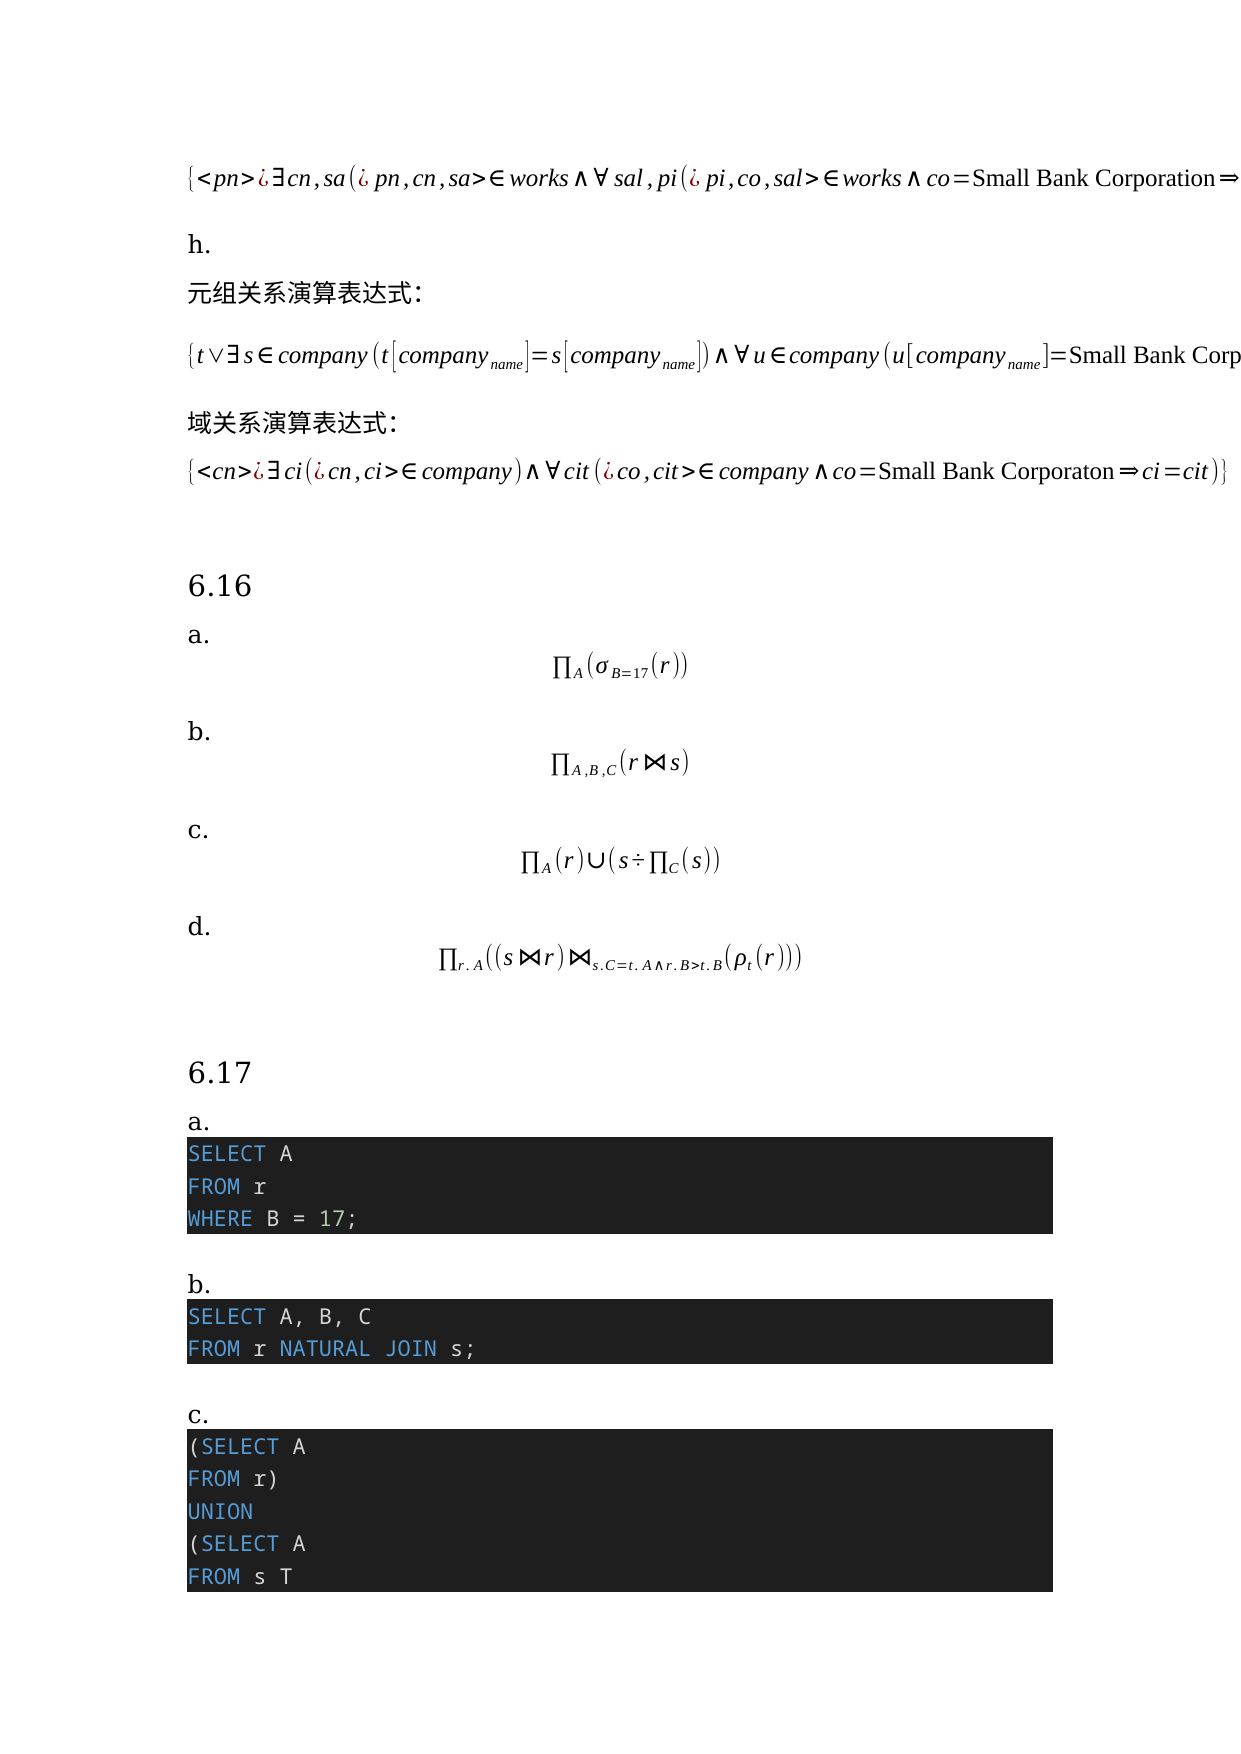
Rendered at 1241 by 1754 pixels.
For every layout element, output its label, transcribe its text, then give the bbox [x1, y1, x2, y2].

text SELECT A [187, 1137, 1053, 1169]
text a. [187, 617, 1053, 649]
text d. [187, 909, 1053, 942]
text 6.16 [187, 552, 1053, 617]
text SELECT A, B, C [187, 1299, 1053, 1332]
text (SELECT A [187, 1527, 1053, 1559]
text WHERE B = 17; [187, 1202, 1053, 1234]
text 域关系演算表达式： [187, 389, 1053, 454]
text FROM r [187, 1169, 1053, 1202]
text (SELECT A [187, 1429, 1053, 1462]
text UNION [187, 1494, 1053, 1527]
text a. [187, 1104, 1053, 1137]
text FROM r NATURAL JOIN s; [187, 1332, 1053, 1364]
text c. [187, 812, 1053, 844]
text b. [187, 1267, 1053, 1299]
text b. [187, 714, 1053, 747]
text h. [187, 227, 1053, 259]
text FROM r) [187, 1462, 1053, 1494]
text 元组关系演算表达式： [187, 259, 1053, 324]
text FROM s T [187, 1559, 1053, 1592]
text 6.17 [187, 1039, 1053, 1104]
text c. [187, 1397, 1053, 1429]
